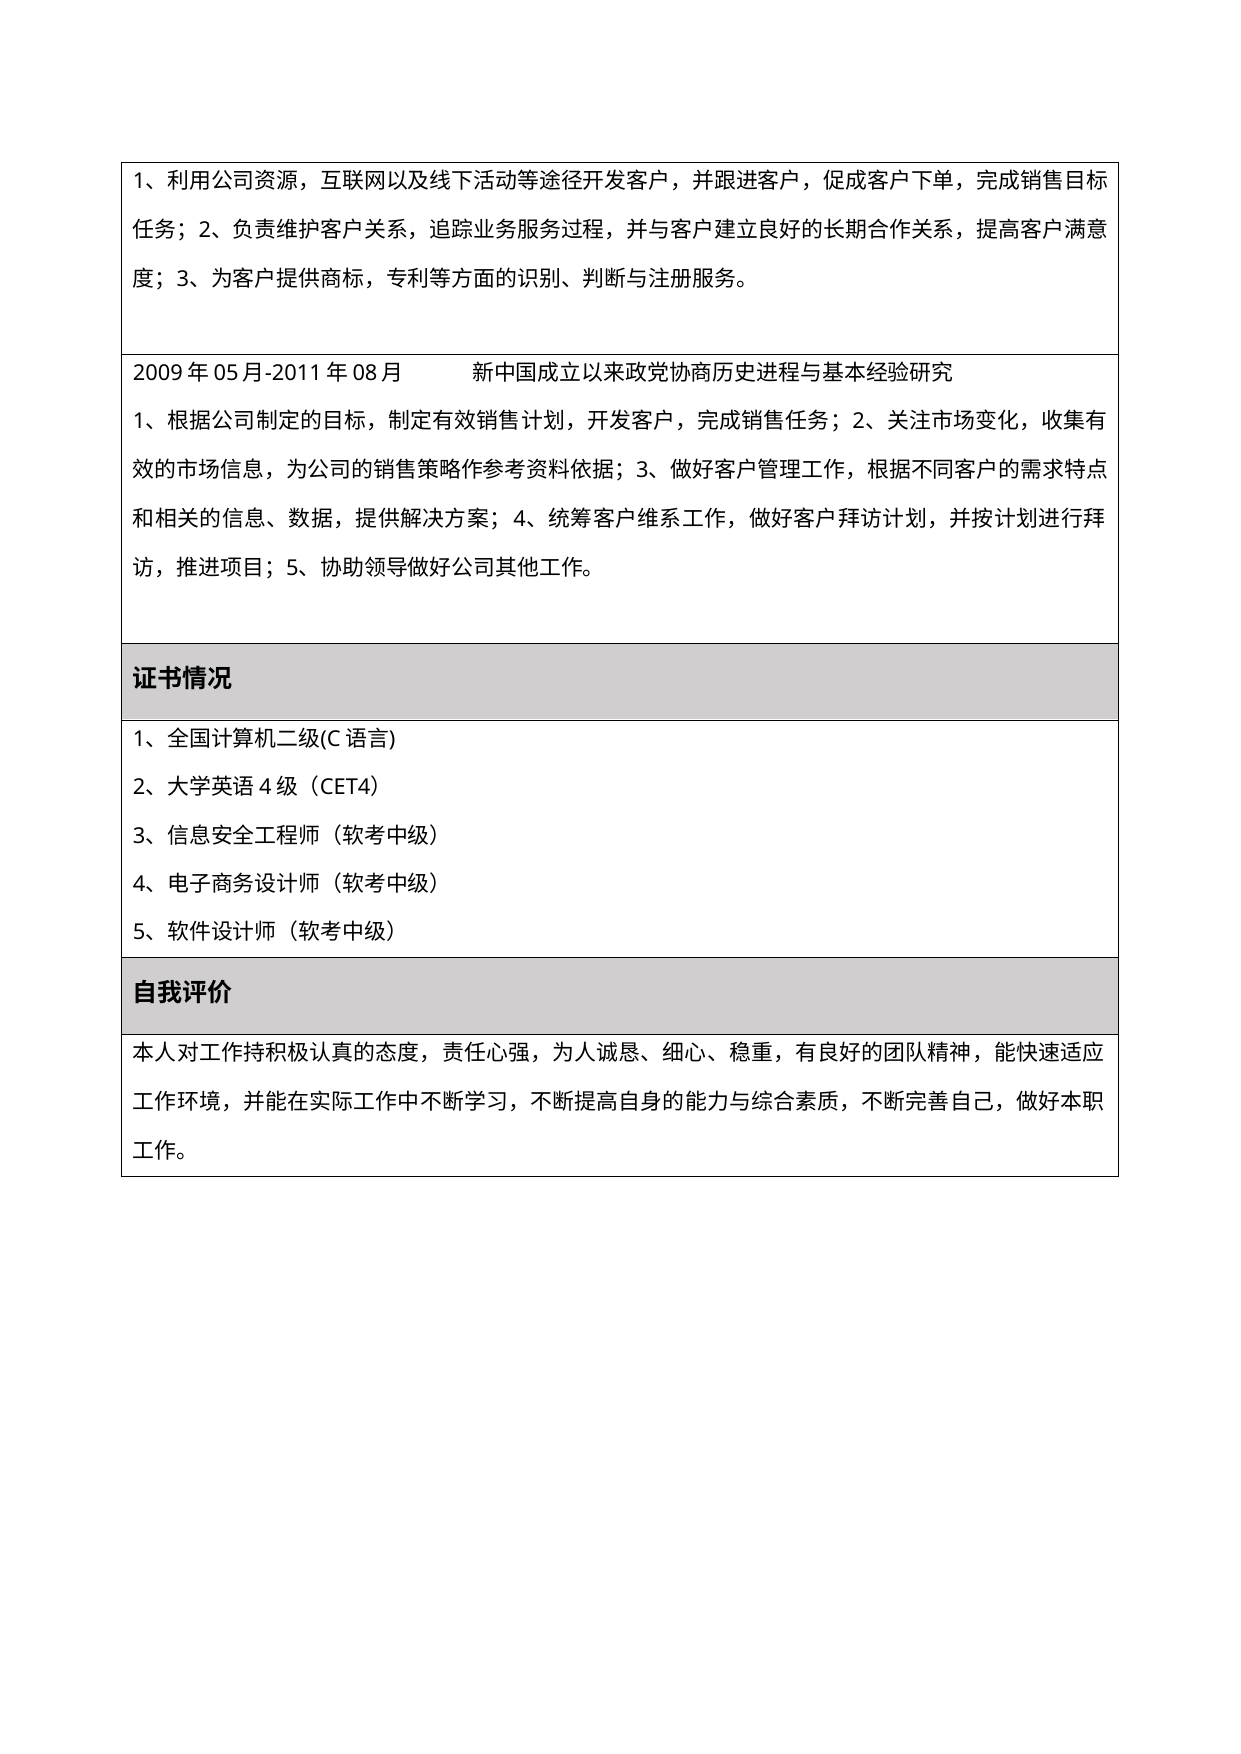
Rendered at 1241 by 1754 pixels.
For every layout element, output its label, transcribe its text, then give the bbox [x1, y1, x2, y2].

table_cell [122, 163, 1118, 354]
table_cell 1、全国计算机二级(C语言) 2、大学英语4级（CET4） 3、信息安全工程师（软考中级） 4、电子商务设计师（软考中级） 5、软件设计师（软考中级） [122, 721, 1118, 957]
table_cell 自我评价 [122, 958, 1118, 1034]
table_cell 证书情况 [122, 644, 1118, 719]
table_cell 2009年05月-2011年08月 新中国成立以来政党协商历史进程与基本经验研究 1、根据公司制定的目标，制定有效销售计划，开发客户，完成销售任务；2、关注市场变化，收集有效的市场信息，为公司的销售策略作参考资料依据；3、做好客户管理工作，根据不同客户的需求特点和相关的信息、数据，提供解决方案；4、统筹客户维系工作，做好客户拜访计划，并按计划进行拜访，推进项目；5、协助领导做好公司其他工作。 [122, 355, 1118, 643]
table_cell 本人对工作持积极认真的态度，责任心强，为人诚恳、细心、稳重，有良好的团队精神，能快速适应工作环境，并能在实际工作中不断学习，不断提高自身的能力与综合素质，不断完善自己，做好本职工作。 [122, 1035, 1118, 1176]
